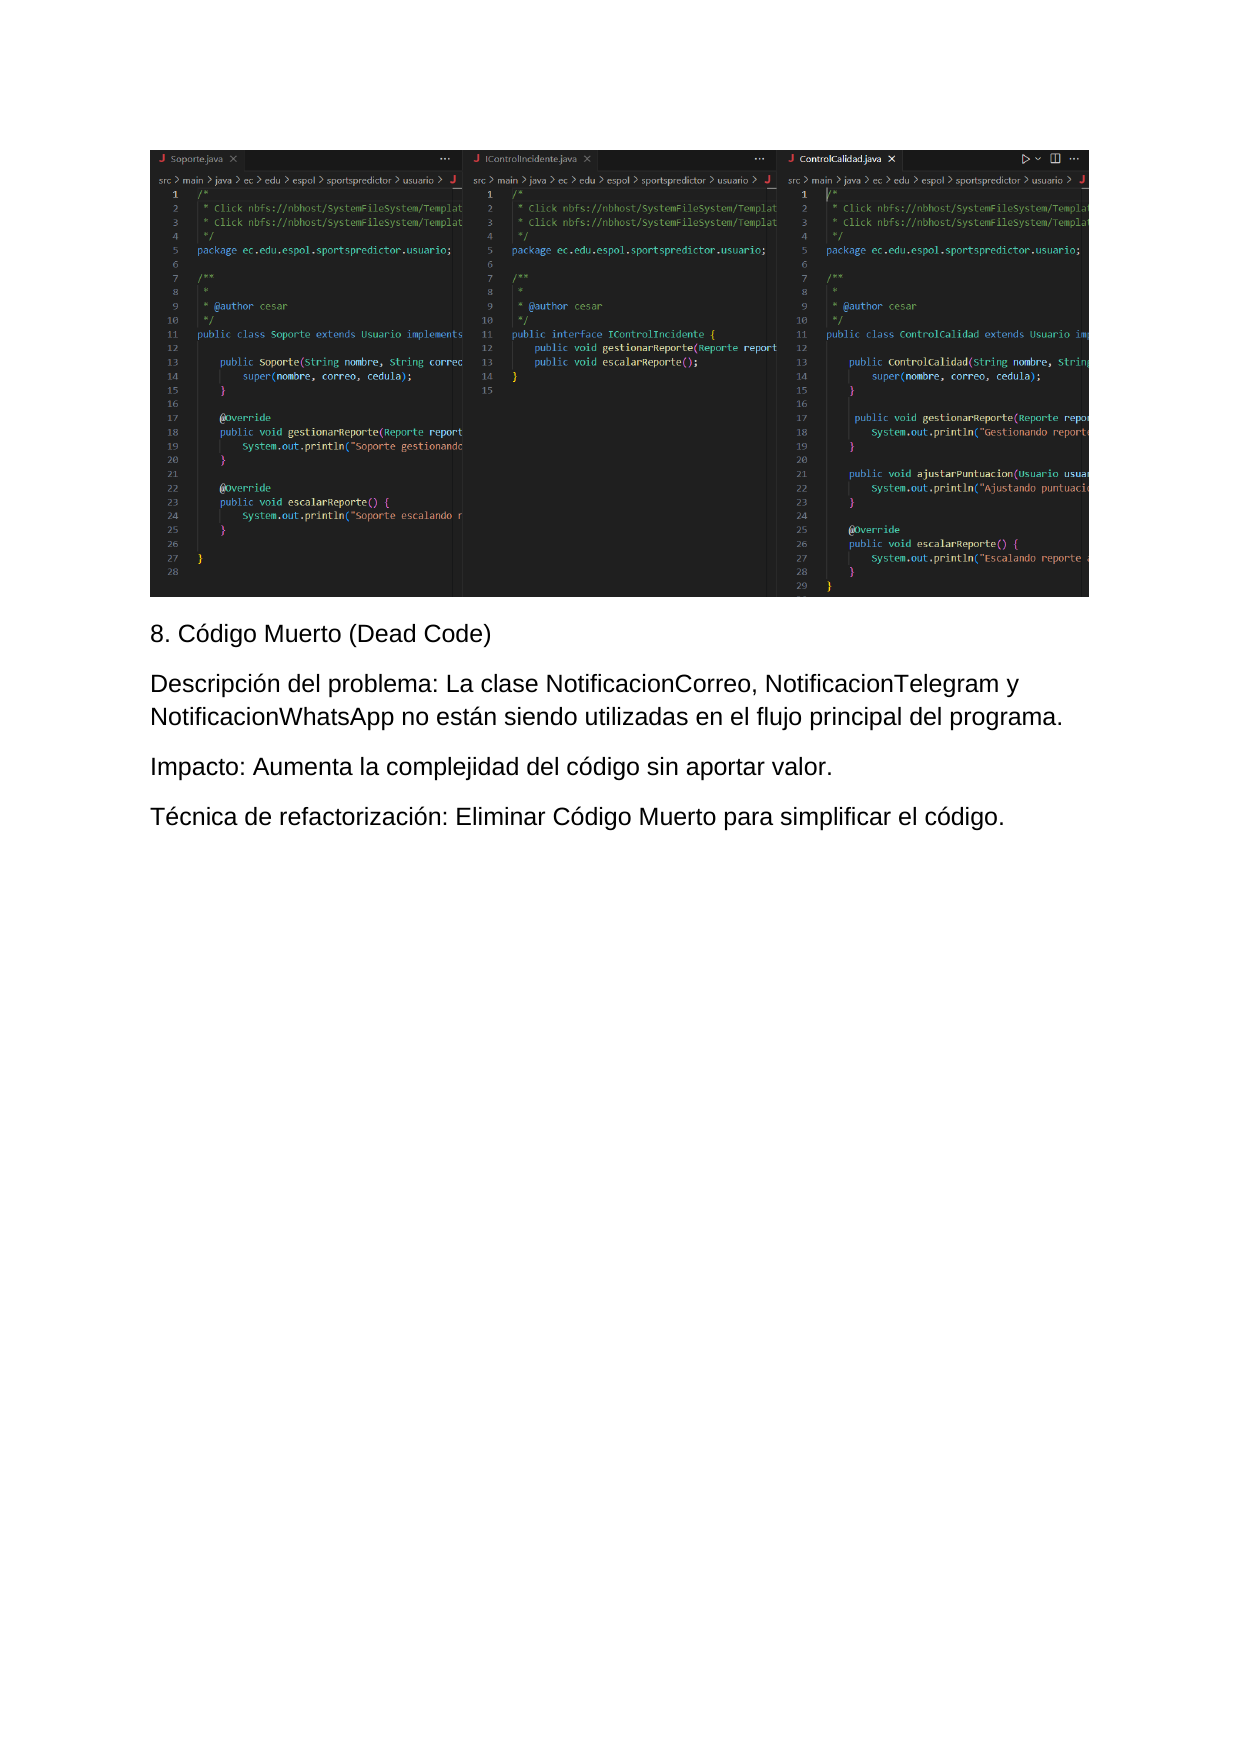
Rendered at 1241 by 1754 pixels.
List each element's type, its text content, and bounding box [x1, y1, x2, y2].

text Impacto: Aumenta la complejidad del código sin aportar valor. [150, 752, 1090, 781]
picture [150, 150, 1089, 597]
text Técnica de refactorización: Eliminar Código Muerto para simplificar el código. [150, 802, 1090, 831]
text 8. Código Muerto (Dead Code) [150, 619, 1090, 648]
text Descripción del problema: La clase NotificacionCorreo, NotificacionTelegram y NotificacionWhatsApp no están siendo utilizadas en el flujo principal del programa. [150, 669, 1090, 731]
